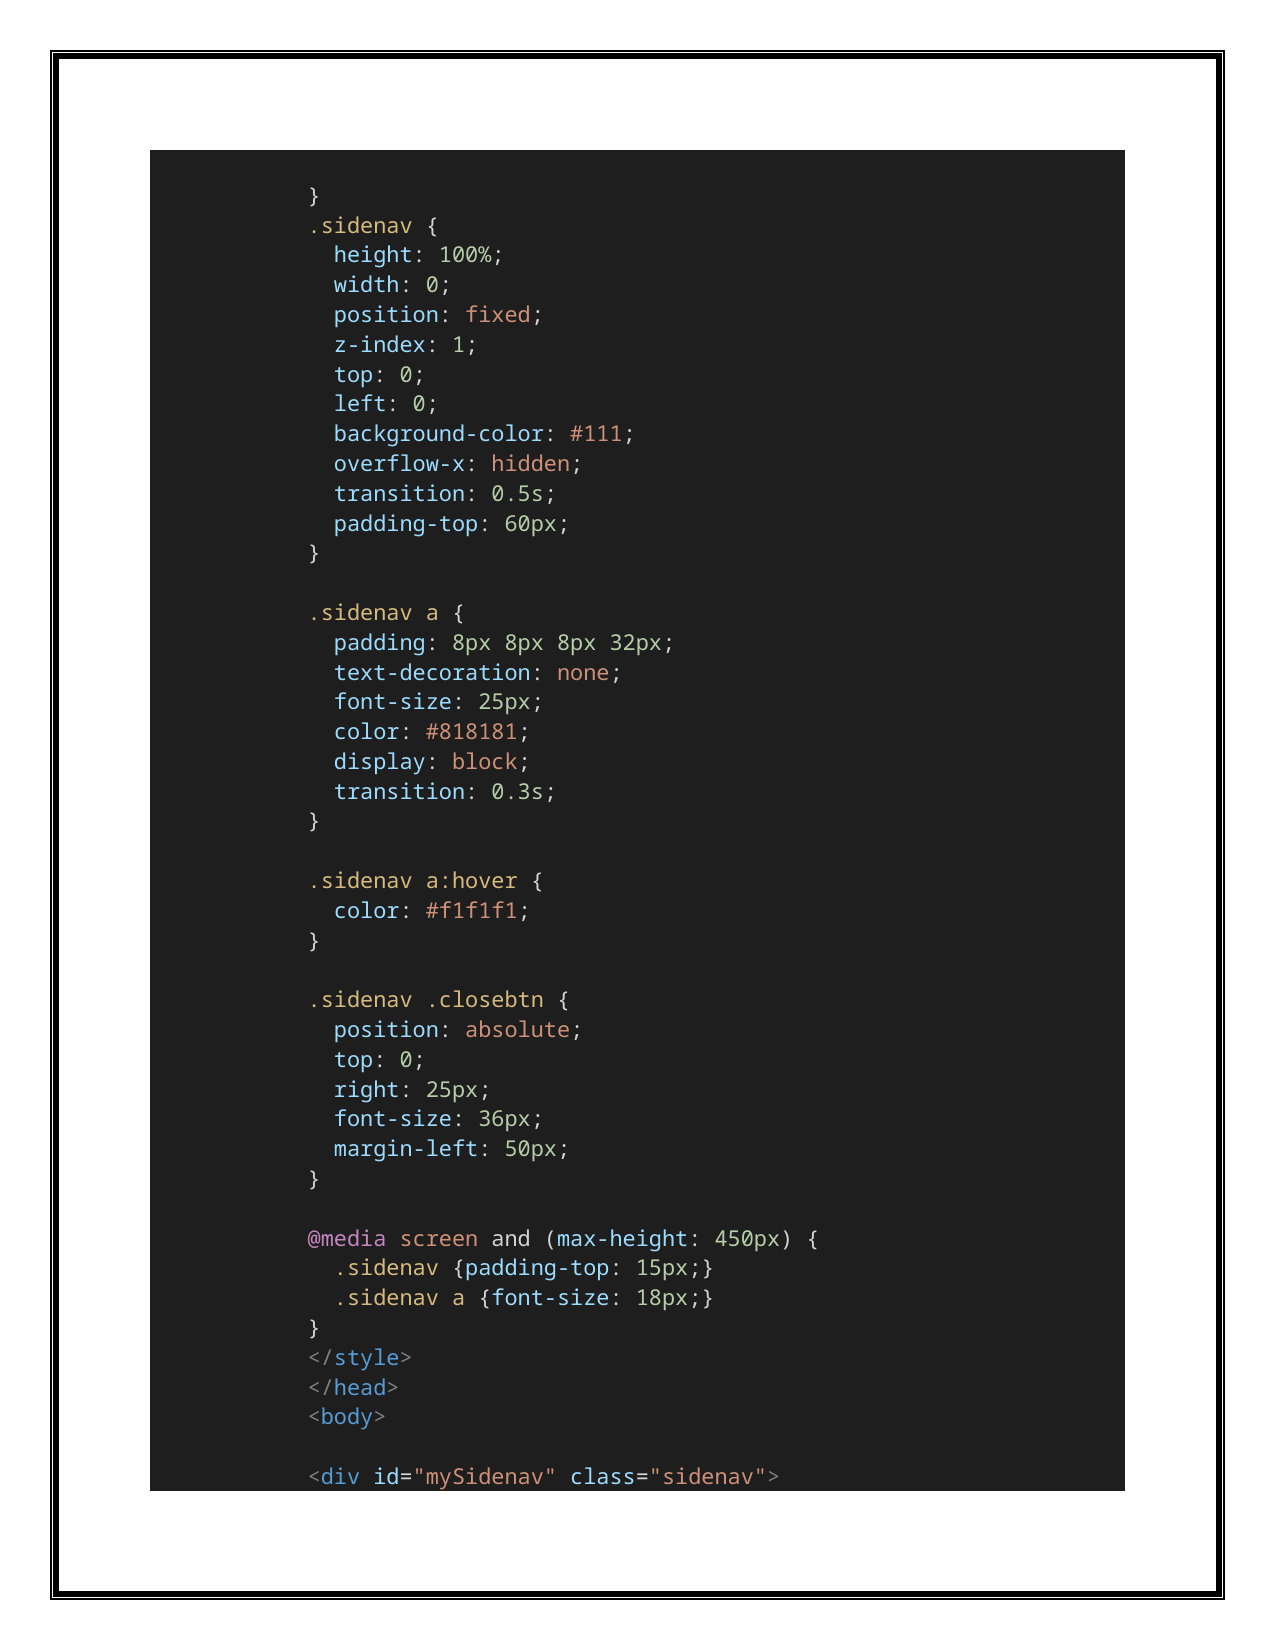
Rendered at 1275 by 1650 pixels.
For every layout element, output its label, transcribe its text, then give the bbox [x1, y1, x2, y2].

text transition: 0.3s; [150, 776, 1125, 805]
text left: 0; [150, 388, 1125, 418]
text </style> [150, 1342, 1125, 1371]
text .sidenav { [150, 209, 1125, 239]
text background-color: #111; [150, 418, 1125, 448]
text font-size: 36px; [150, 1103, 1125, 1133]
text } [150, 924, 1125, 954]
text text-decoration: none; [150, 656, 1125, 686]
text .sidenav a:hover { [150, 865, 1125, 895]
text </head> [150, 1371, 1125, 1401]
text .sidenav {padding-top: 15px;} [150, 1252, 1125, 1282]
text <body> [150, 1401, 1125, 1431]
text overflow-x: hidden; [150, 448, 1125, 478]
text position: absolute; [150, 1014, 1125, 1044]
text } [150, 537, 1125, 567]
text font-size: 25px; [150, 686, 1125, 716]
text <div id="mySidenav" class="sidenav"> [150, 1461, 1125, 1491]
text @media screen and (max-height: 450px) { [150, 1222, 1125, 1252]
text color: #818181; [150, 716, 1125, 746]
text } [150, 1163, 1125, 1193]
text z-index: 1; [150, 329, 1125, 358]
text .sidenav a {font-size: 18px;} [150, 1282, 1125, 1312]
text color: #f1f1f1; [150, 895, 1125, 924]
text margin-left: 50px; [150, 1133, 1125, 1163]
text position: fixed; [150, 299, 1125, 329]
text right: 25px; [150, 1073, 1125, 1103]
text display: block; [150, 746, 1125, 776]
text .sidenav .closebtn { [150, 984, 1125, 1014]
text padding: 8px 8px 8px 32px; [150, 627, 1125, 656]
text height: 100%; [150, 239, 1125, 269]
text width: 0; [150, 269, 1125, 299]
text top: 0; [150, 358, 1125, 388]
text .sidenav a { [150, 597, 1125, 627]
text } [150, 180, 1125, 209]
text transition: 0.5s; [150, 478, 1125, 507]
text top: 0; [150, 1044, 1125, 1073]
text } [150, 805, 1125, 835]
text } [150, 1312, 1125, 1342]
text padding-top: 60px; [150, 507, 1125, 537]
